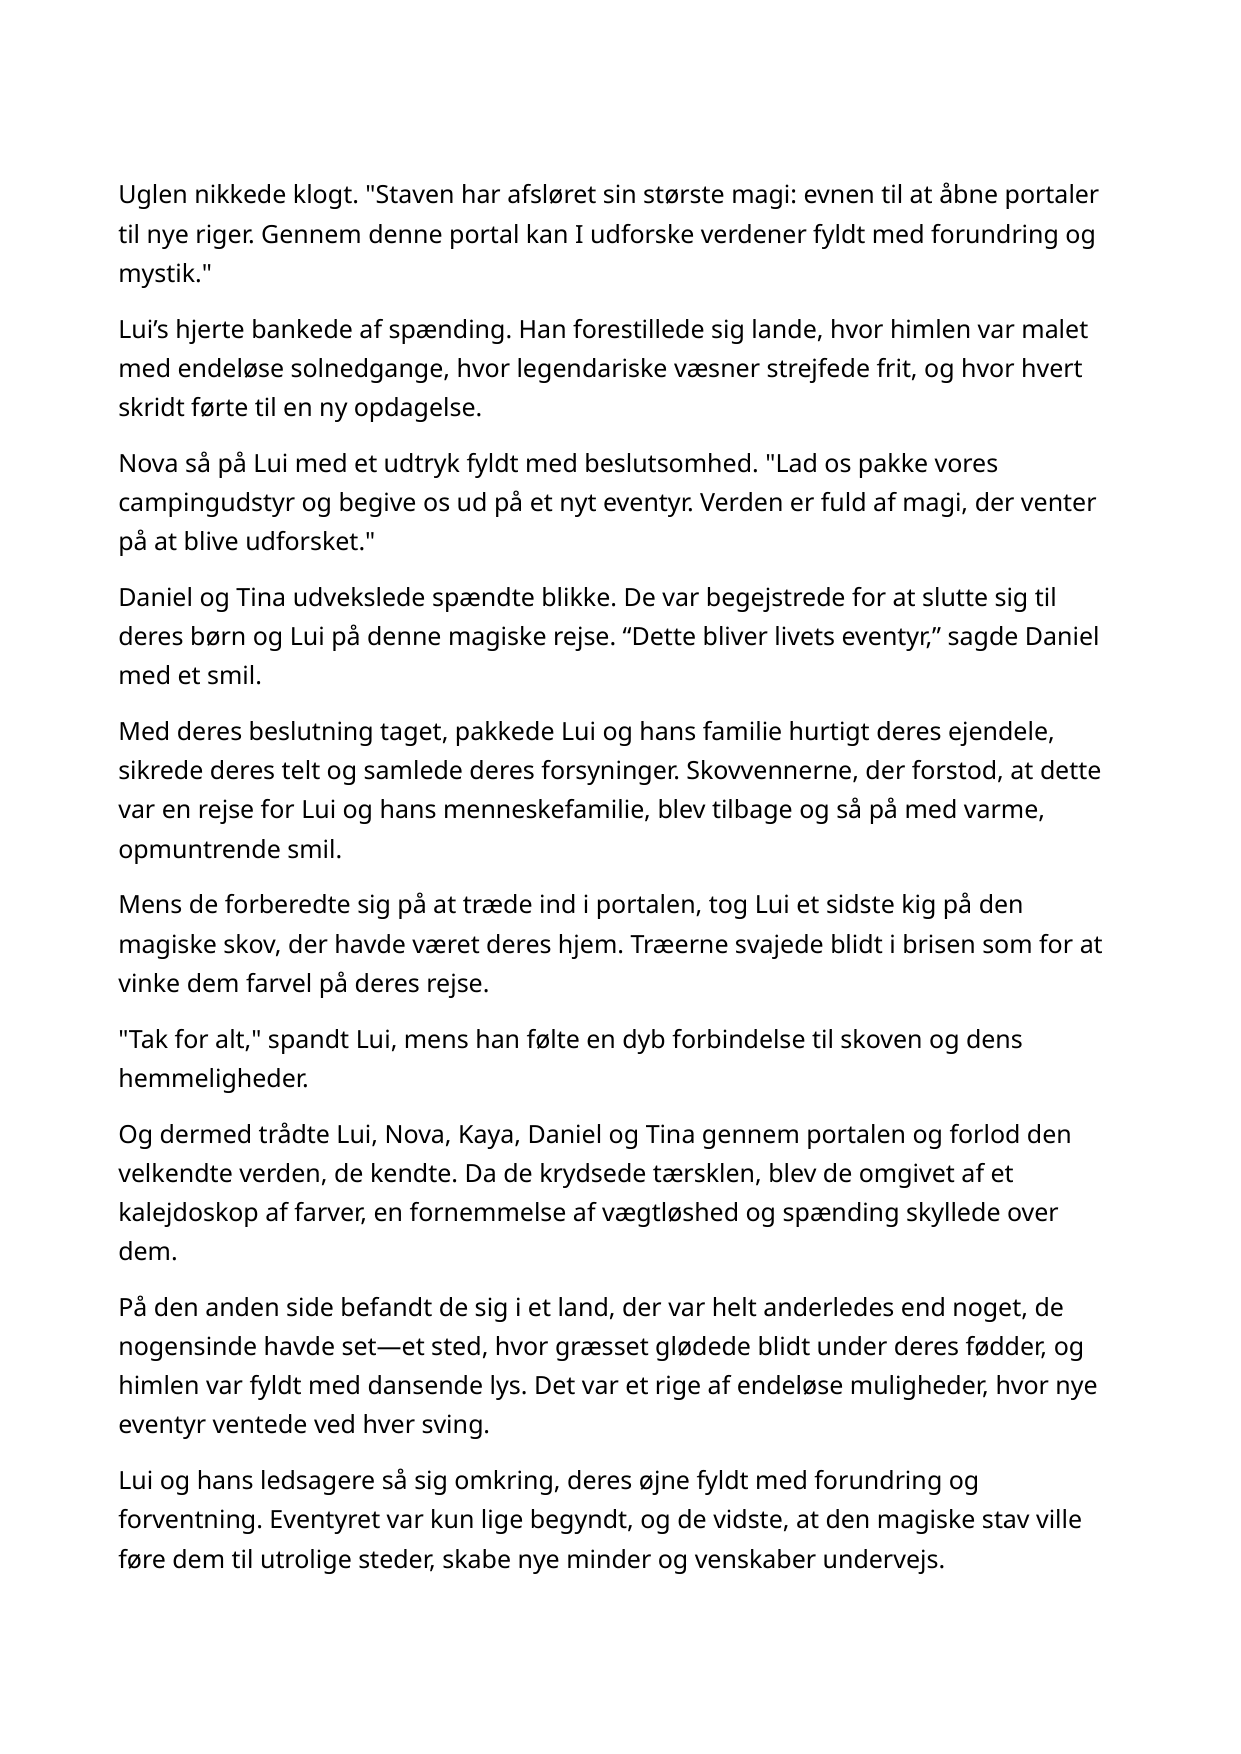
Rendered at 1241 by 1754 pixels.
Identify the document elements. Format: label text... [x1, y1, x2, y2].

text Uglen nikkede klogt. "Staven har afsløret sin største magi: evnen til at åbne portaler til nye riger. Gennem denne portal kan I udforske verdener fyldt med forundring og mystik." [118, 177, 1122, 289]
text Og dermed trådte Lui, Nova, Kaya, Daniel og Tina gennem portalen og forlod den velkendte verden, de kendte. Da de krydsede tærsklen, blev de omgivet af et kalejdoskop af farver, en fornemmelse af vægtløshed og spænding skyllede over dem. [118, 1116, 1122, 1268]
text Daniel og Tina udvekslede spændte blikke. De var begejstrede for at slutte sig til deres børn og Lui på denne magiske rejse. “Dette bliver livets eventyr,” sagde Daniel med et smil. [118, 580, 1122, 692]
text Med deres beslutning taget, pakkede Lui og hans familie hurtigt deres ejendele, sikrede deres telt og samlede deres forsyninger. Skovvennerne, der forstod, at dette var en rejse for Lui og hans menneskefamilie, blev tilbage og så på med varme, opmuntrende smil. [118, 714, 1122, 865]
text Nova så på Lui med et udtryk fyldt med beslutsomhed. "Lad os pakke vores campingudstyr og begive os ud på et nyt eventyr. Verden er fuld af magi, der venter på at blive udforsket." [118, 446, 1122, 558]
text "Tak for alt," spandt Lui, mens han følte en dyb forbindelse til skoven og dens hemmeligheder. [118, 1021, 1122, 1094]
text Lui’s hjerte bankede af spænding. Han forestillede sig lande, hvor himlen var malet med endeløse solnedgange, hvor legendariske væsner strejfede frit, og hvor hvert skridt førte til en ny opdagelse. [118, 311, 1122, 424]
text Mens de forberedte sig på at træde ind i portalen, tog Lui et sidste kig på den magiske skov, der havde været deres hjem. Træerne svajede blidt i brisen som for at vinke dem farvel på deres rejse. [118, 887, 1122, 999]
text Lui og hans ledsagere så sig omkring, deres øjne fyldt med forundring og forventning. Eventyret var kun lige begyndt, og de vidste, at den magiske stav ville føre dem til utrolige steder, skabe nye minder og venskaber undervejs. [118, 1463, 1122, 1575]
text På den anden side befandt de sig i et land, der var helt anderledes end noget, de nogensinde havde set—et sted, hvor græsset glødede blidt under deres fødder, og himlen var fyldt med dansende lys. Det var et rige af endeløse muligheder, hvor nye eventyr ventede ved hver sving. [118, 1290, 1122, 1441]
